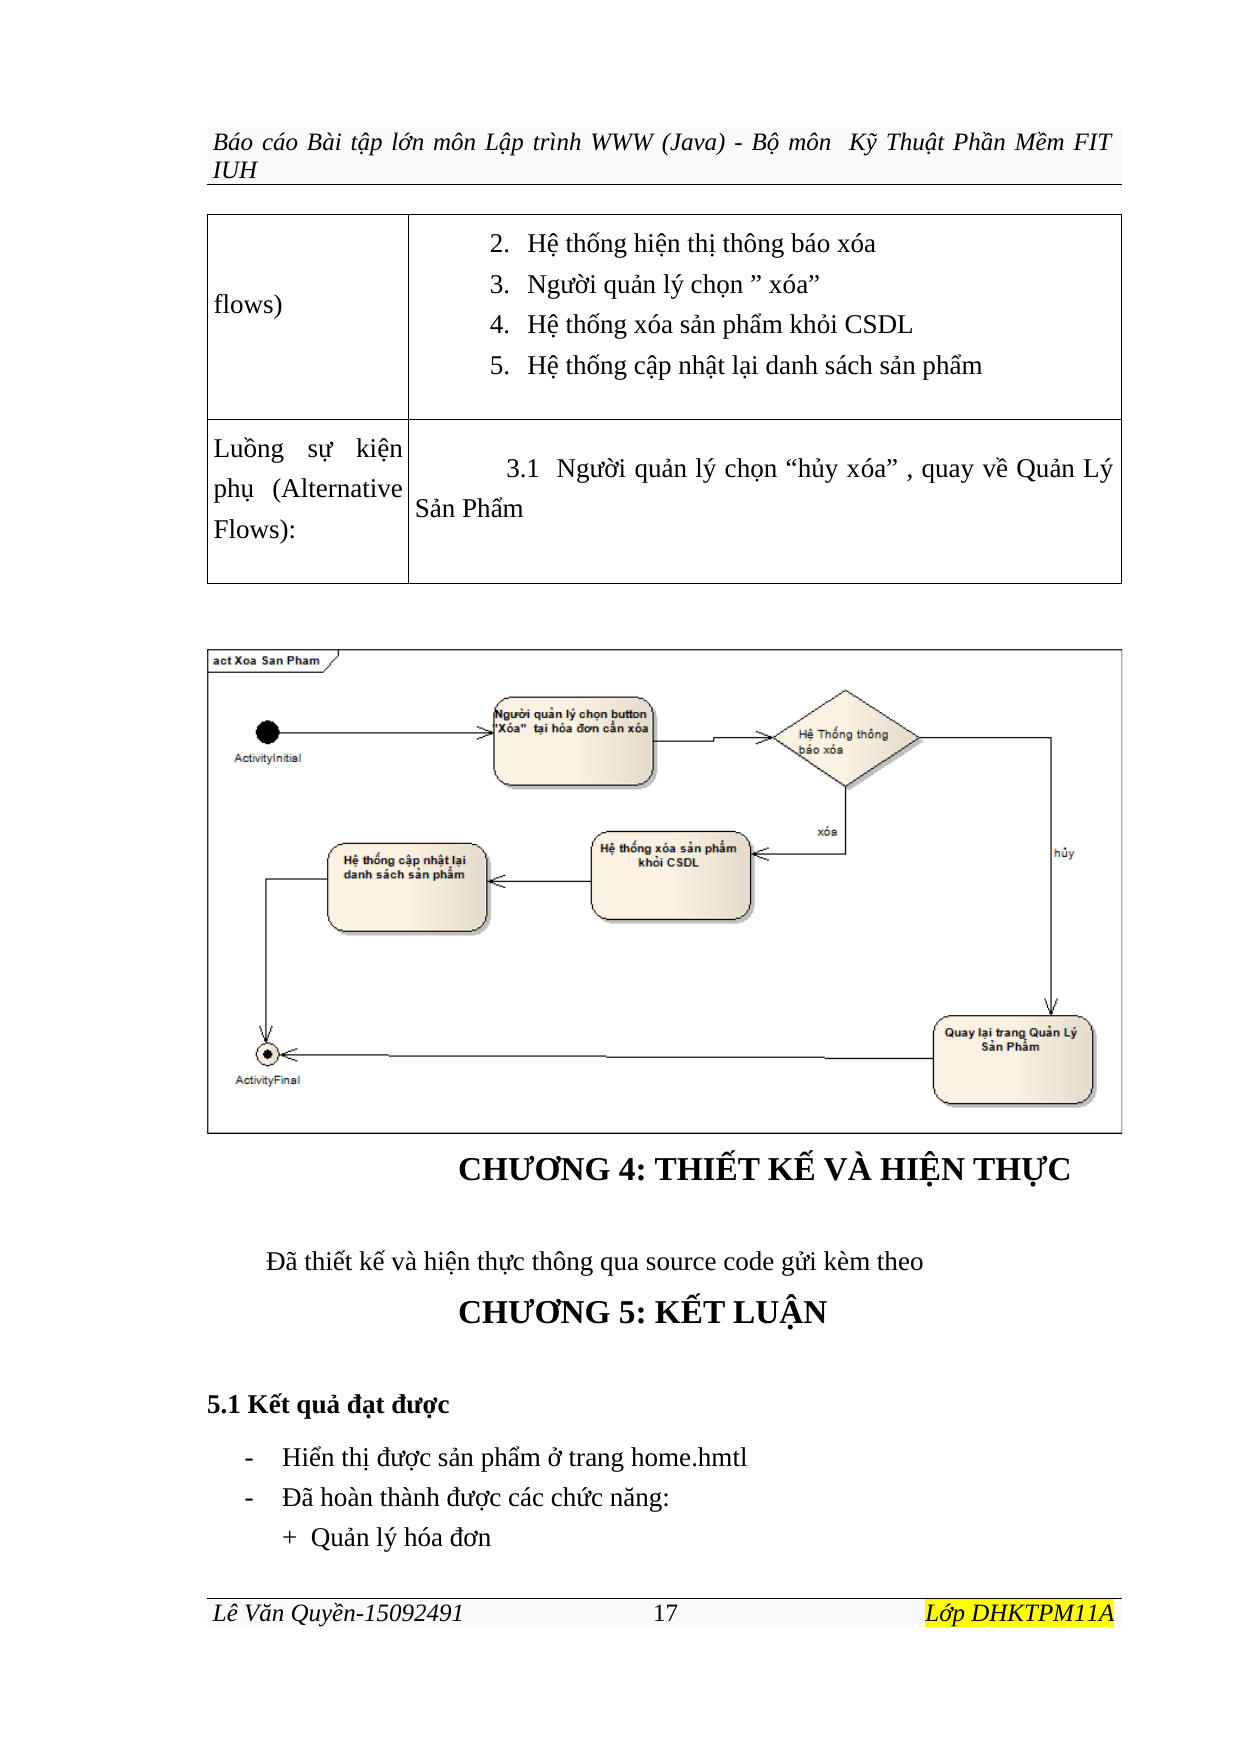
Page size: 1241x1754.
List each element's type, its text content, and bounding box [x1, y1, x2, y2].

subtitle Kết quả đạt được [207, 1388, 1122, 1419]
subtitle : KẾT LUẬN [458, 1292, 1122, 1330]
list + Quản lý hóa đơn [282, 1522, 1122, 1553]
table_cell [208, 215, 408, 418]
table_cell Luồng sự kiện phụ (Alternative Flows): [208, 420, 408, 582]
subtitle : THIẾT KẾ VÀ HIỆN THỰC [458, 1149, 1122, 1188]
list Hiển thị được sản phẩm ở trang home.hmtl [244, 1441, 1122, 1472]
picture [206, 648, 1123, 1134]
list Đã hoàn thành được các chức năng: [244, 1481, 1122, 1512]
text Đã thiết kế và hiện thực thông qua source code gửi kèm theo [207, 1245, 1122, 1276]
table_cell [409, 215, 1121, 418]
table_cell 3.1 Người quản lý chọn “hủy xóa” , quay về Quản Lý Sản Phẩm [409, 420, 1121, 582]
